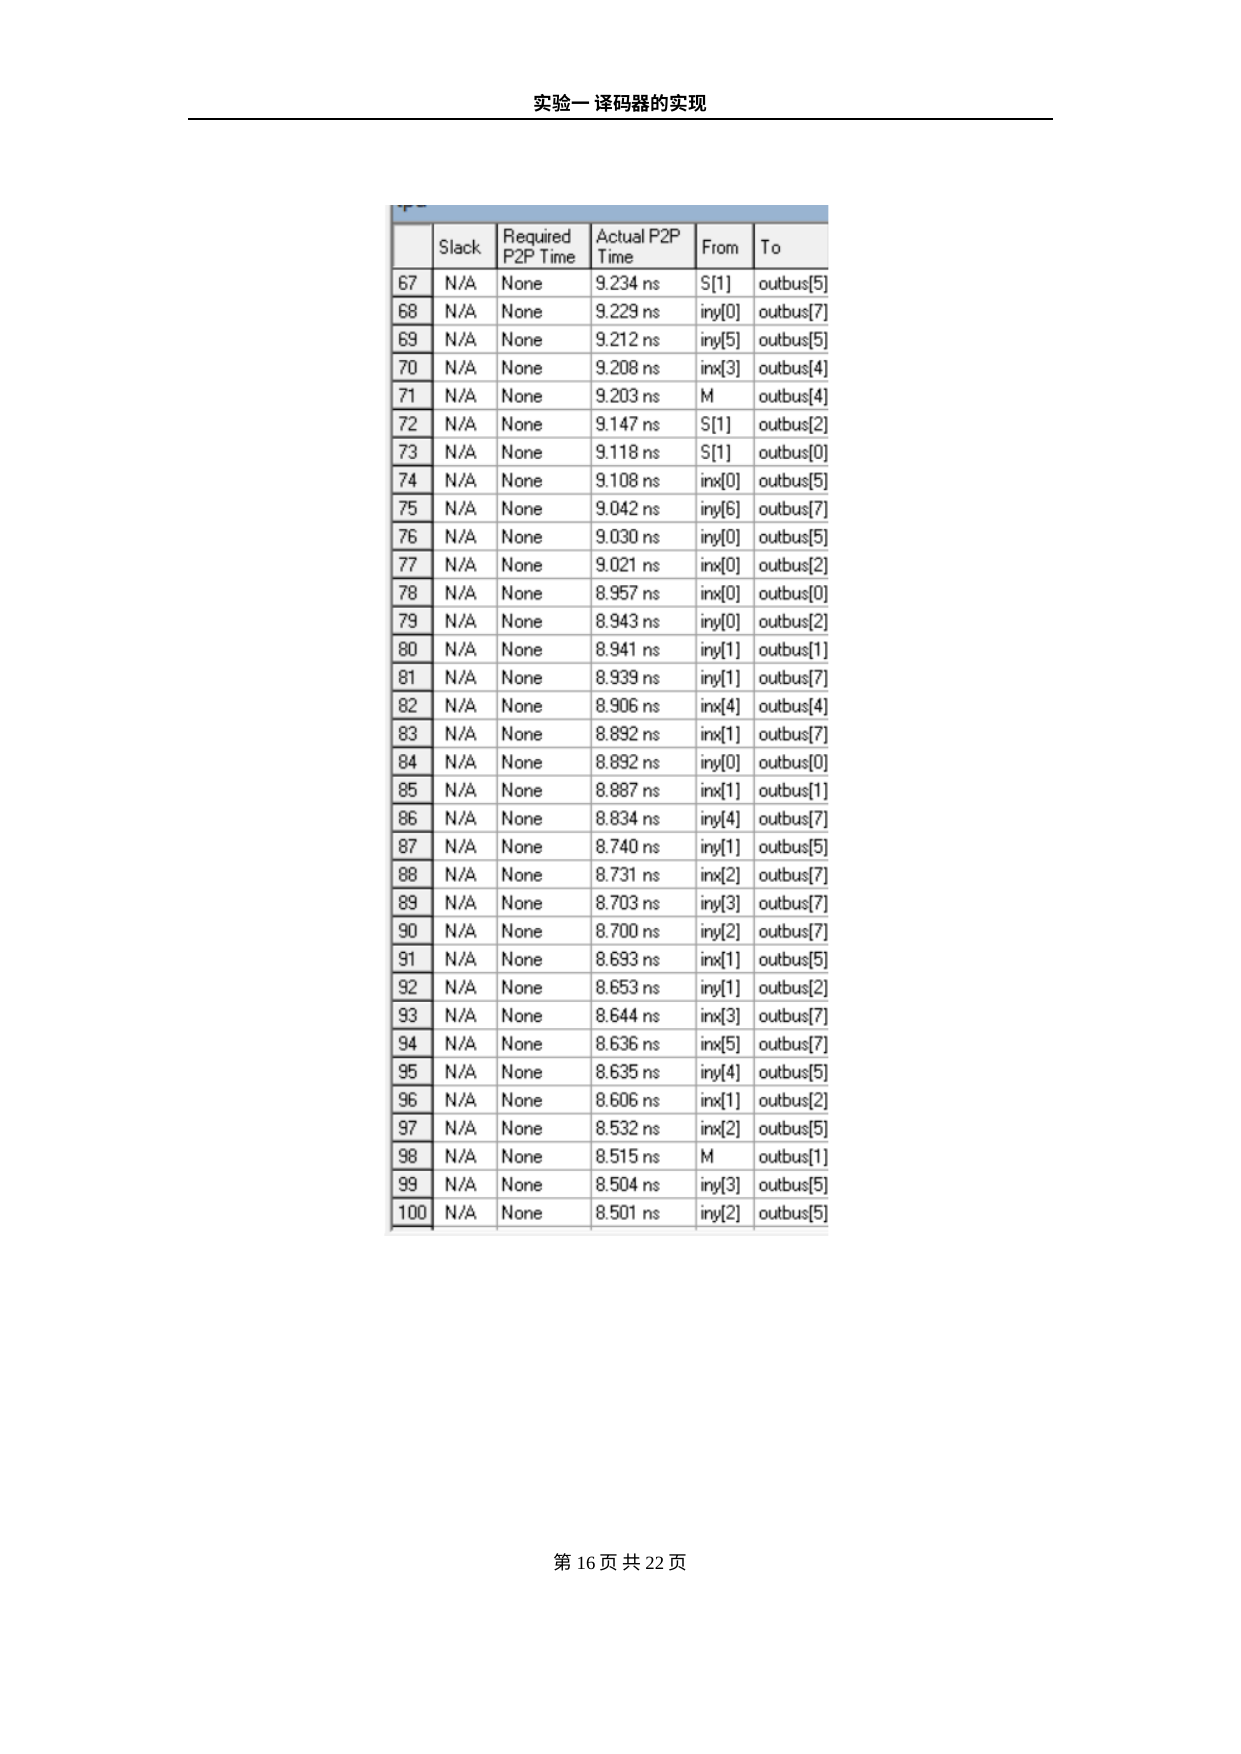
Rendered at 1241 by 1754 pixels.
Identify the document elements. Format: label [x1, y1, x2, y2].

picture [384, 205, 829, 1236]
